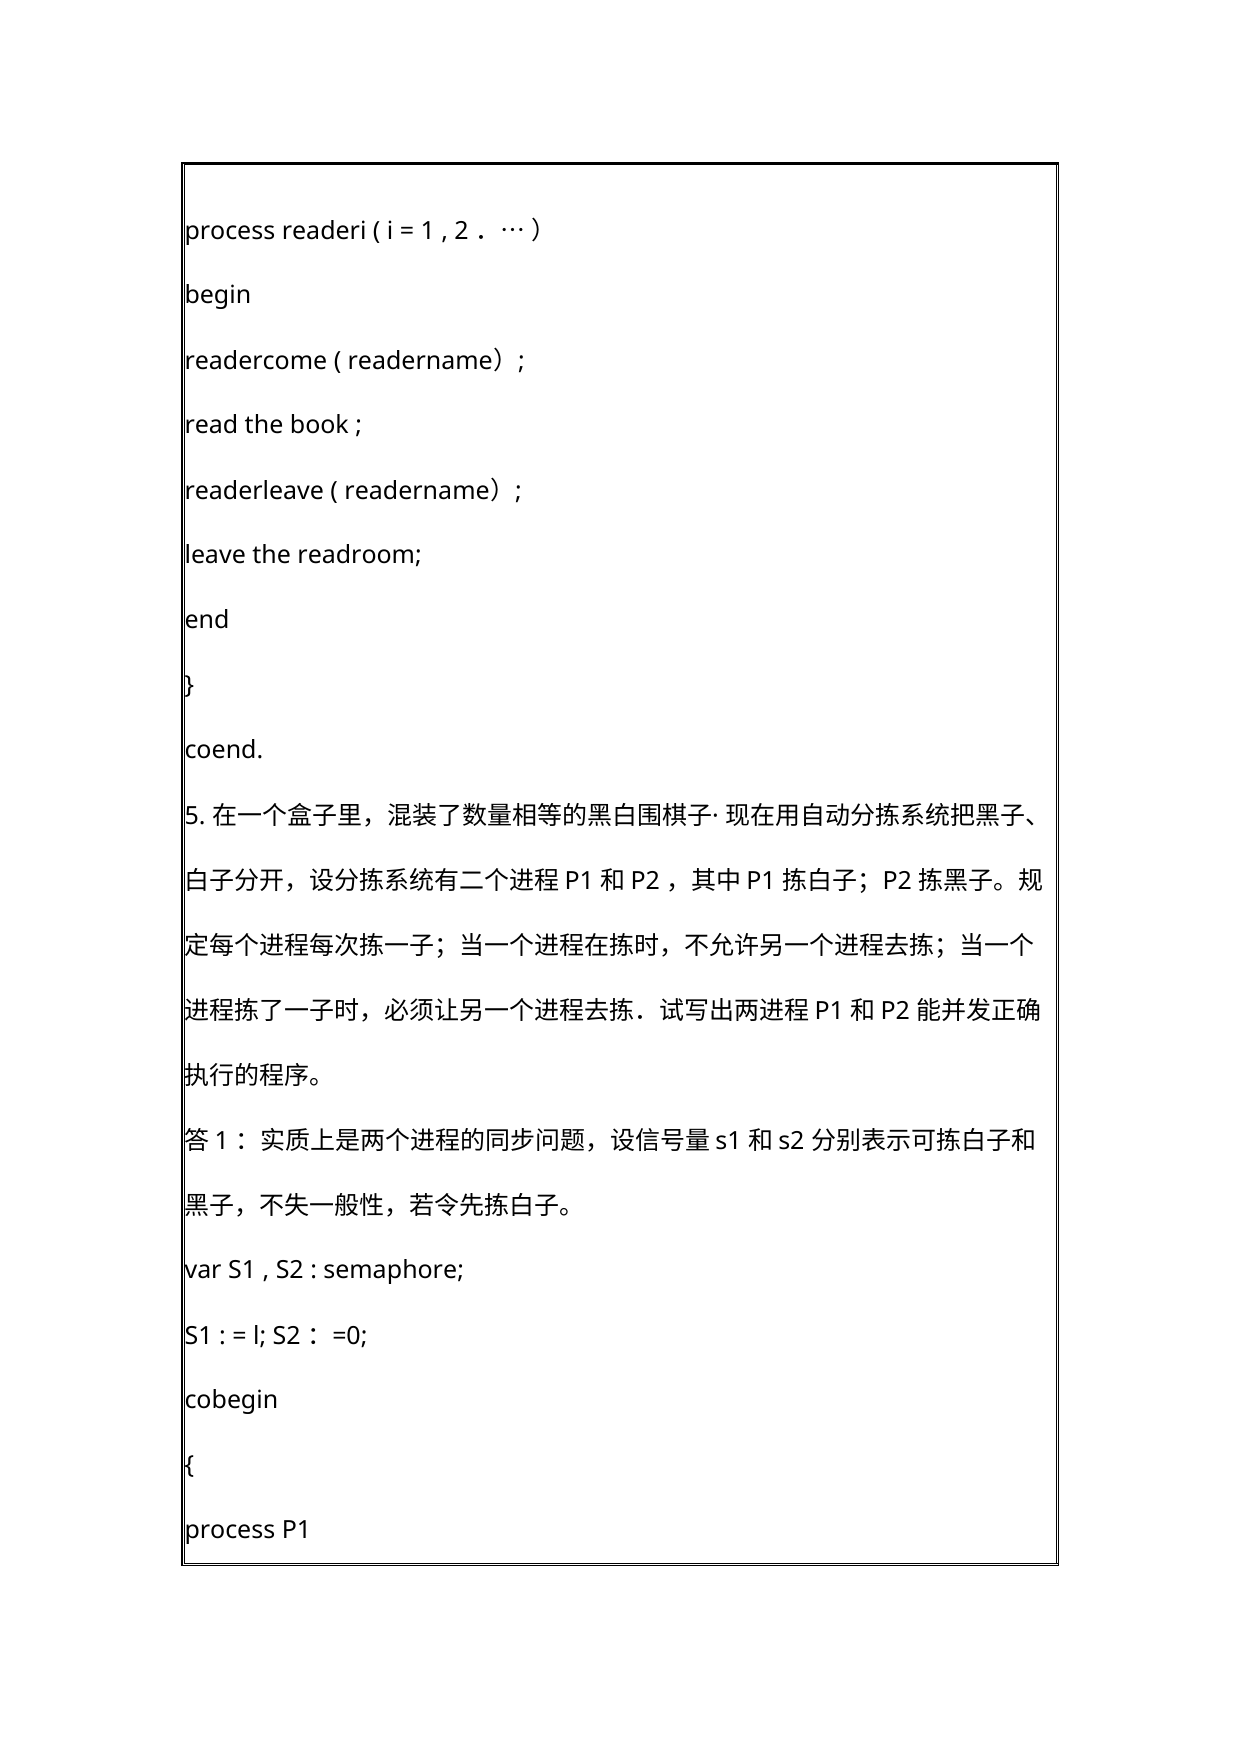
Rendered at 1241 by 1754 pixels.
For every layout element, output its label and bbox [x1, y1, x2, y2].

table_cell [185, 165, 1056, 1562]
